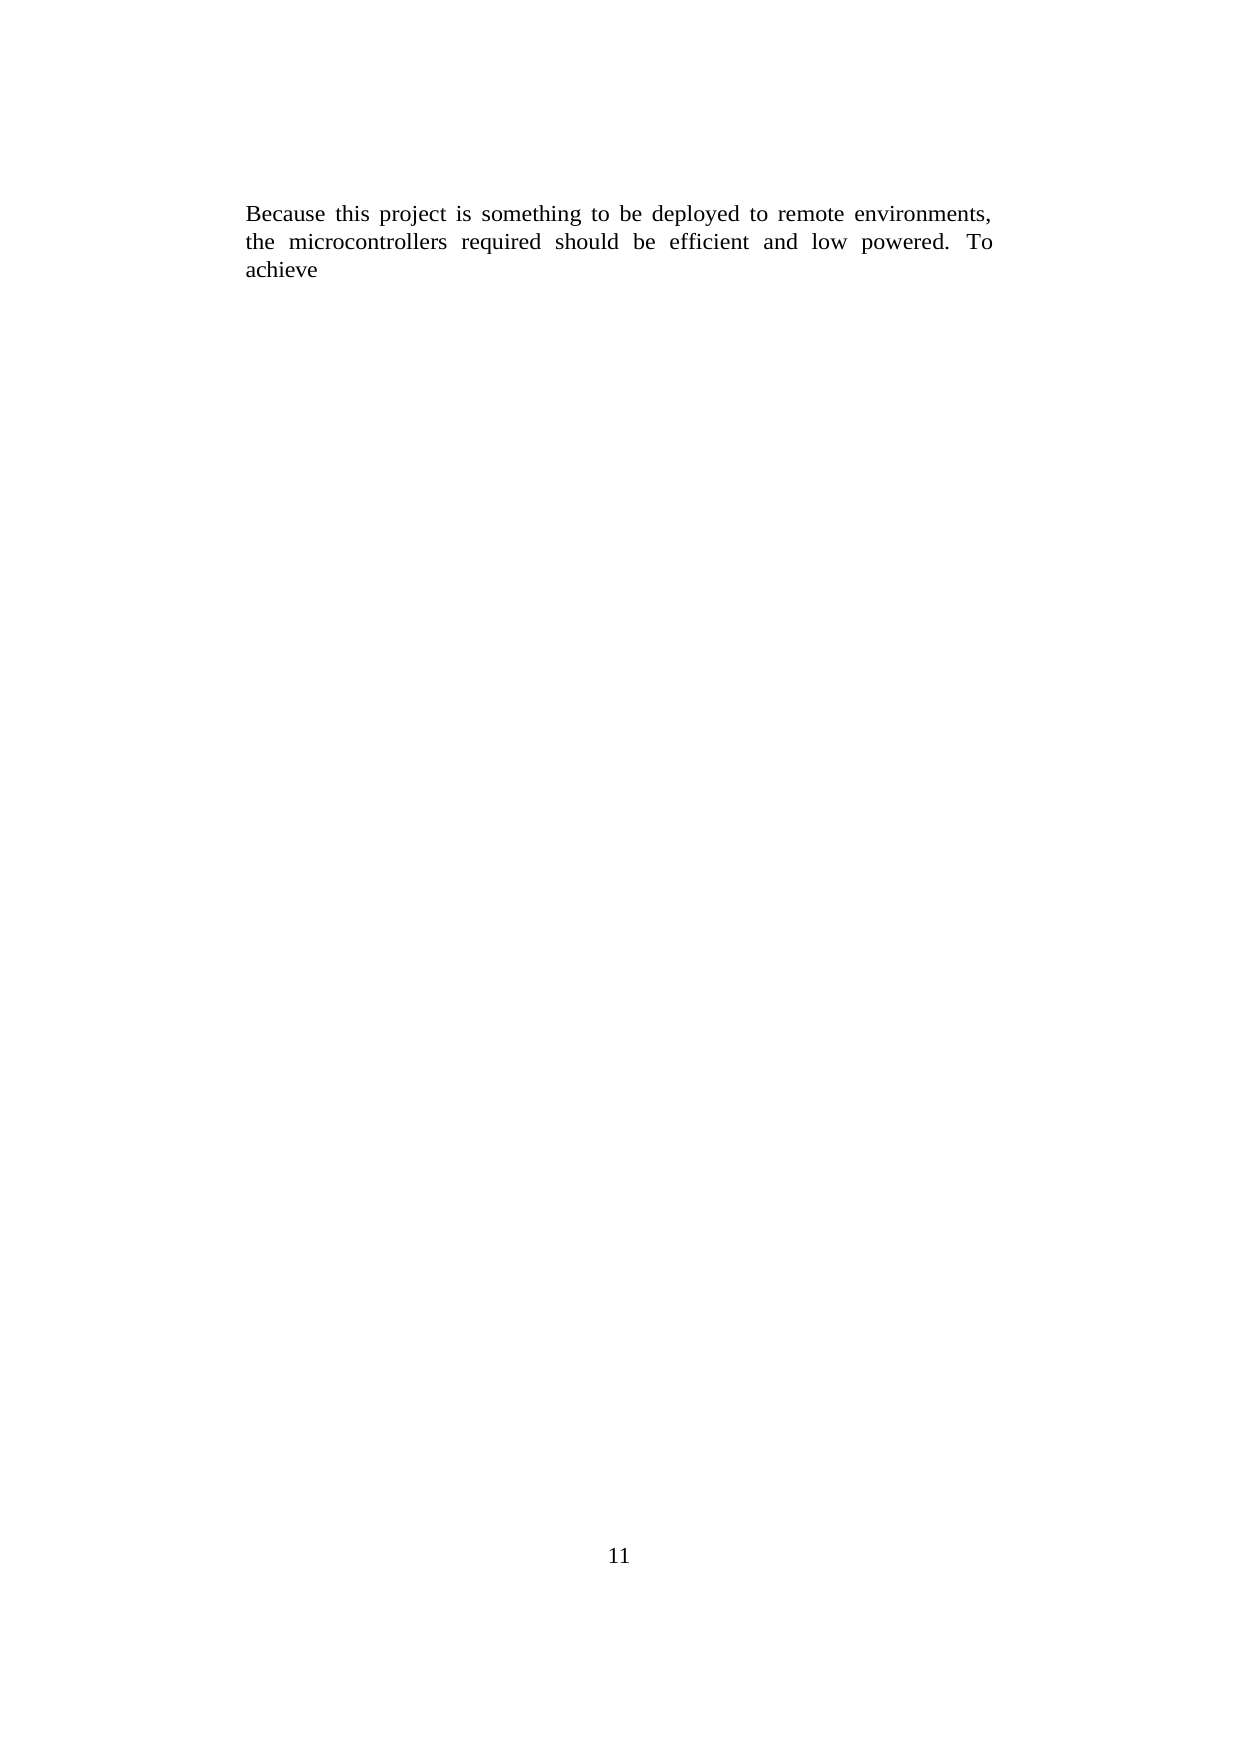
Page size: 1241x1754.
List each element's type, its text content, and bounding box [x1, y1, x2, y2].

text Because this project is something to be deployed to remote environments, the microcontrollers required should be efficient and low powered. To achieve [245, 200, 993, 282]
